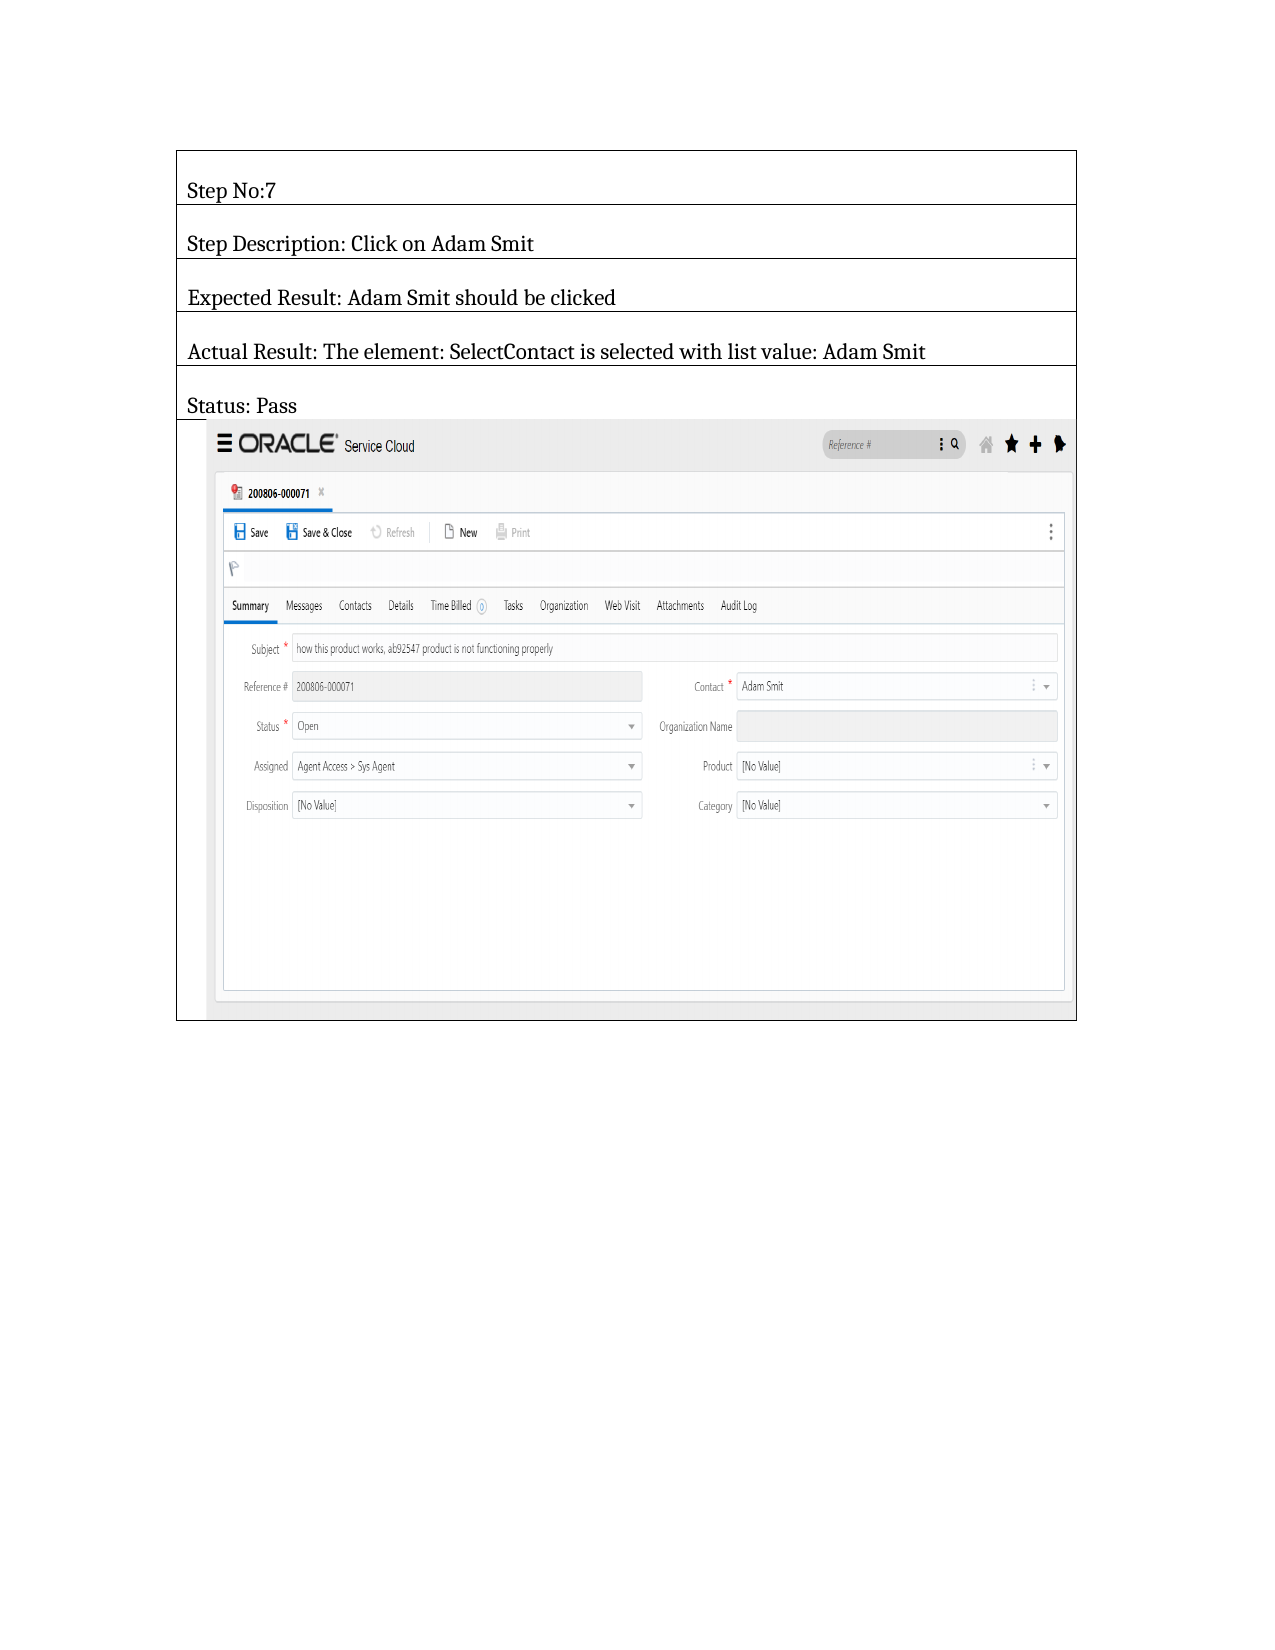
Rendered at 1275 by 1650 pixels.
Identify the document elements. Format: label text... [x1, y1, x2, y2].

table_cell Step Description: Click on Adam Smit [177, 205, 1076, 257]
table_cell Status: Pass [177, 366, 1076, 419]
table_cell Actual Result: The element: SelectContact is selected with list value: Adam Smit [177, 312, 1076, 365]
table_header Step No:7 [177, 151, 1076, 204]
table_cell [177, 420, 206, 1020]
table_cell Expected Result: Adam Smit should be clicked [177, 259, 1076, 311]
picture [206, 419, 1077, 1020]
